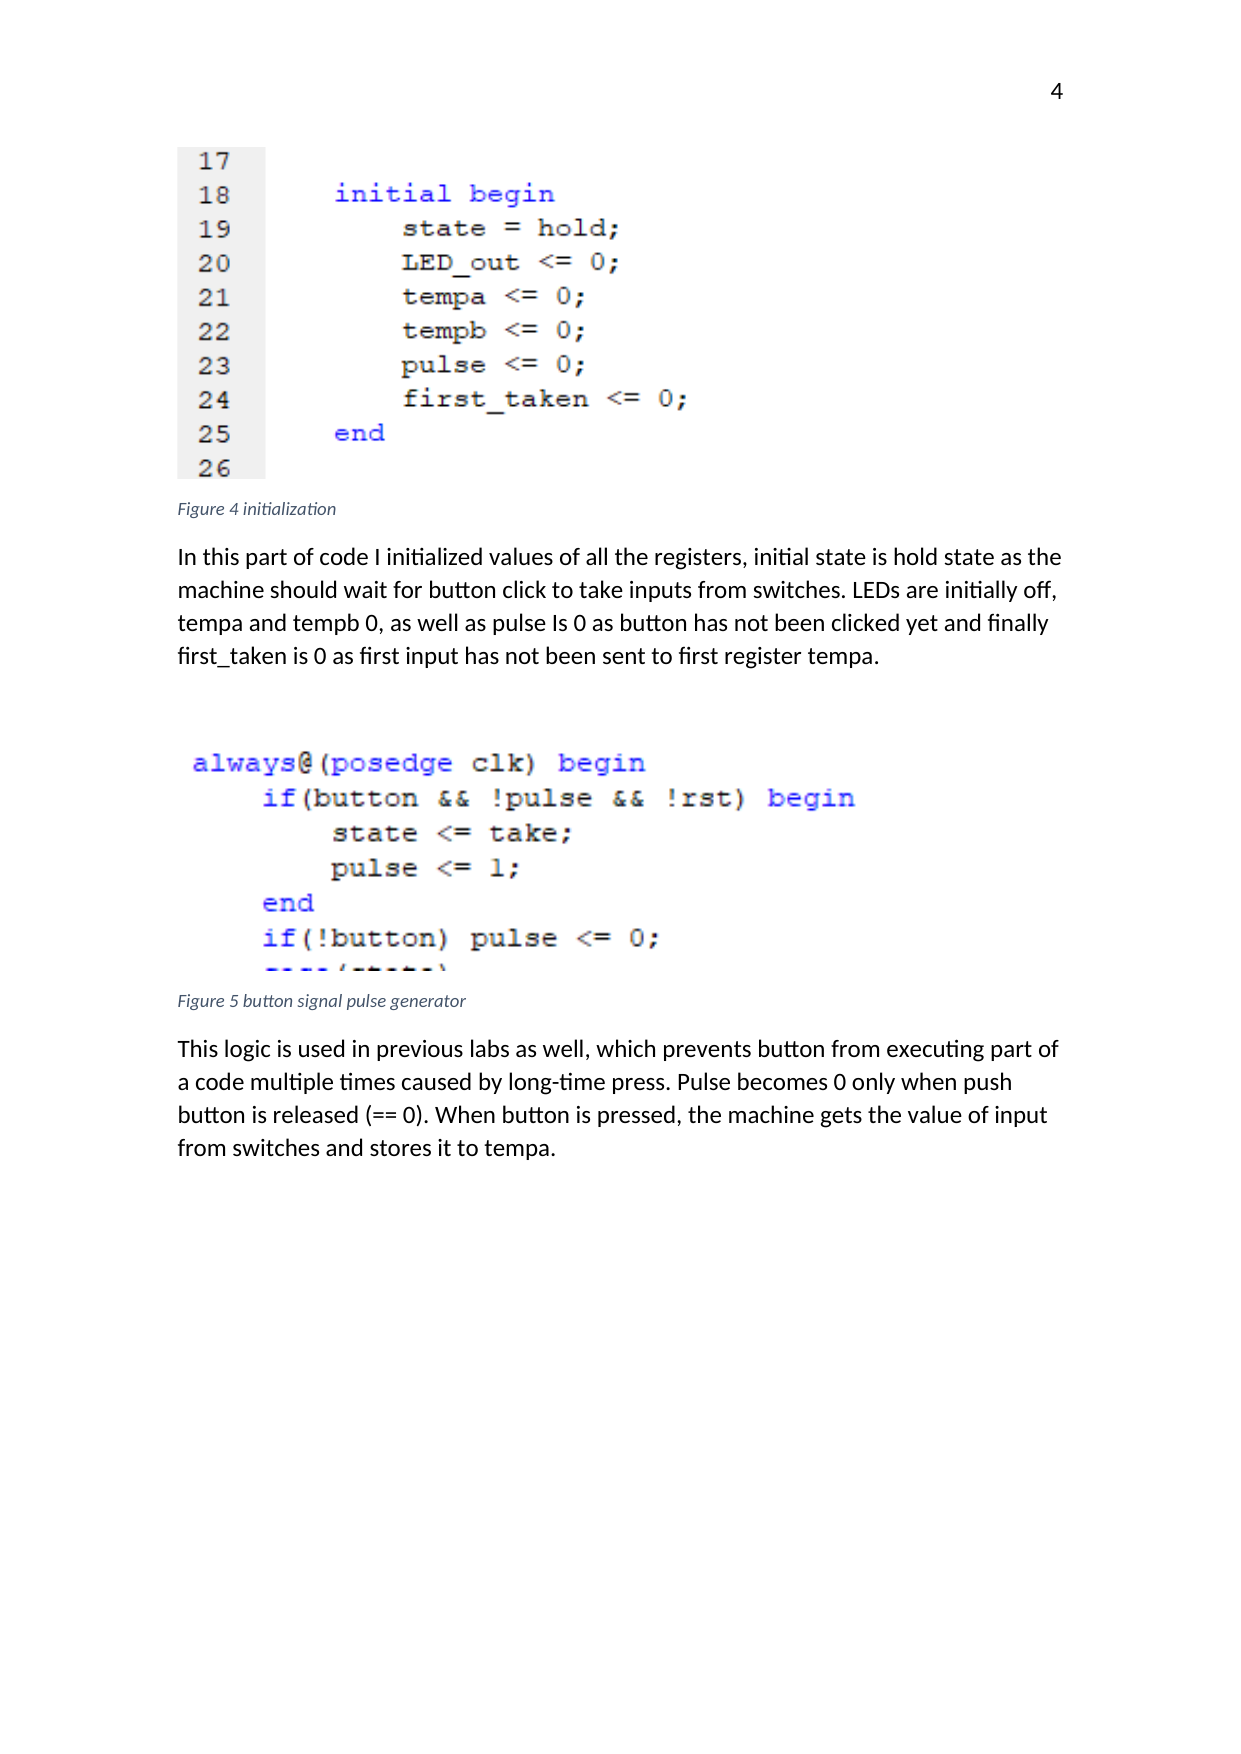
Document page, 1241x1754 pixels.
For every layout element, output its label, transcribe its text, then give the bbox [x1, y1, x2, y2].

picture [177, 147, 790, 479]
text In this part of code I initialized values of all the registers, initial state is hold state as the machine should wait for button click to take inputs from switches. LEDs are initially off, tempa and tempb 0, as well as pulse Is 0 as button has not been clicked yet and finally first_taken is 0 as first input has not been sent to first register tempa. [177, 541, 1063, 671]
text Figure 5 button signal pulse generator [177, 989, 1063, 1012]
text This logic is used in previous labs as well, which prevents button from executing part of a code multiple times caused by long-time press. Pulse becomes 0 only when push button is released (== 0). When button is pressed, the machine gets the value of input from switches and stores it to tempa. [177, 1033, 1063, 1163]
text Figure 4 initialization [177, 498, 1063, 521]
picture [177, 739, 954, 971]
